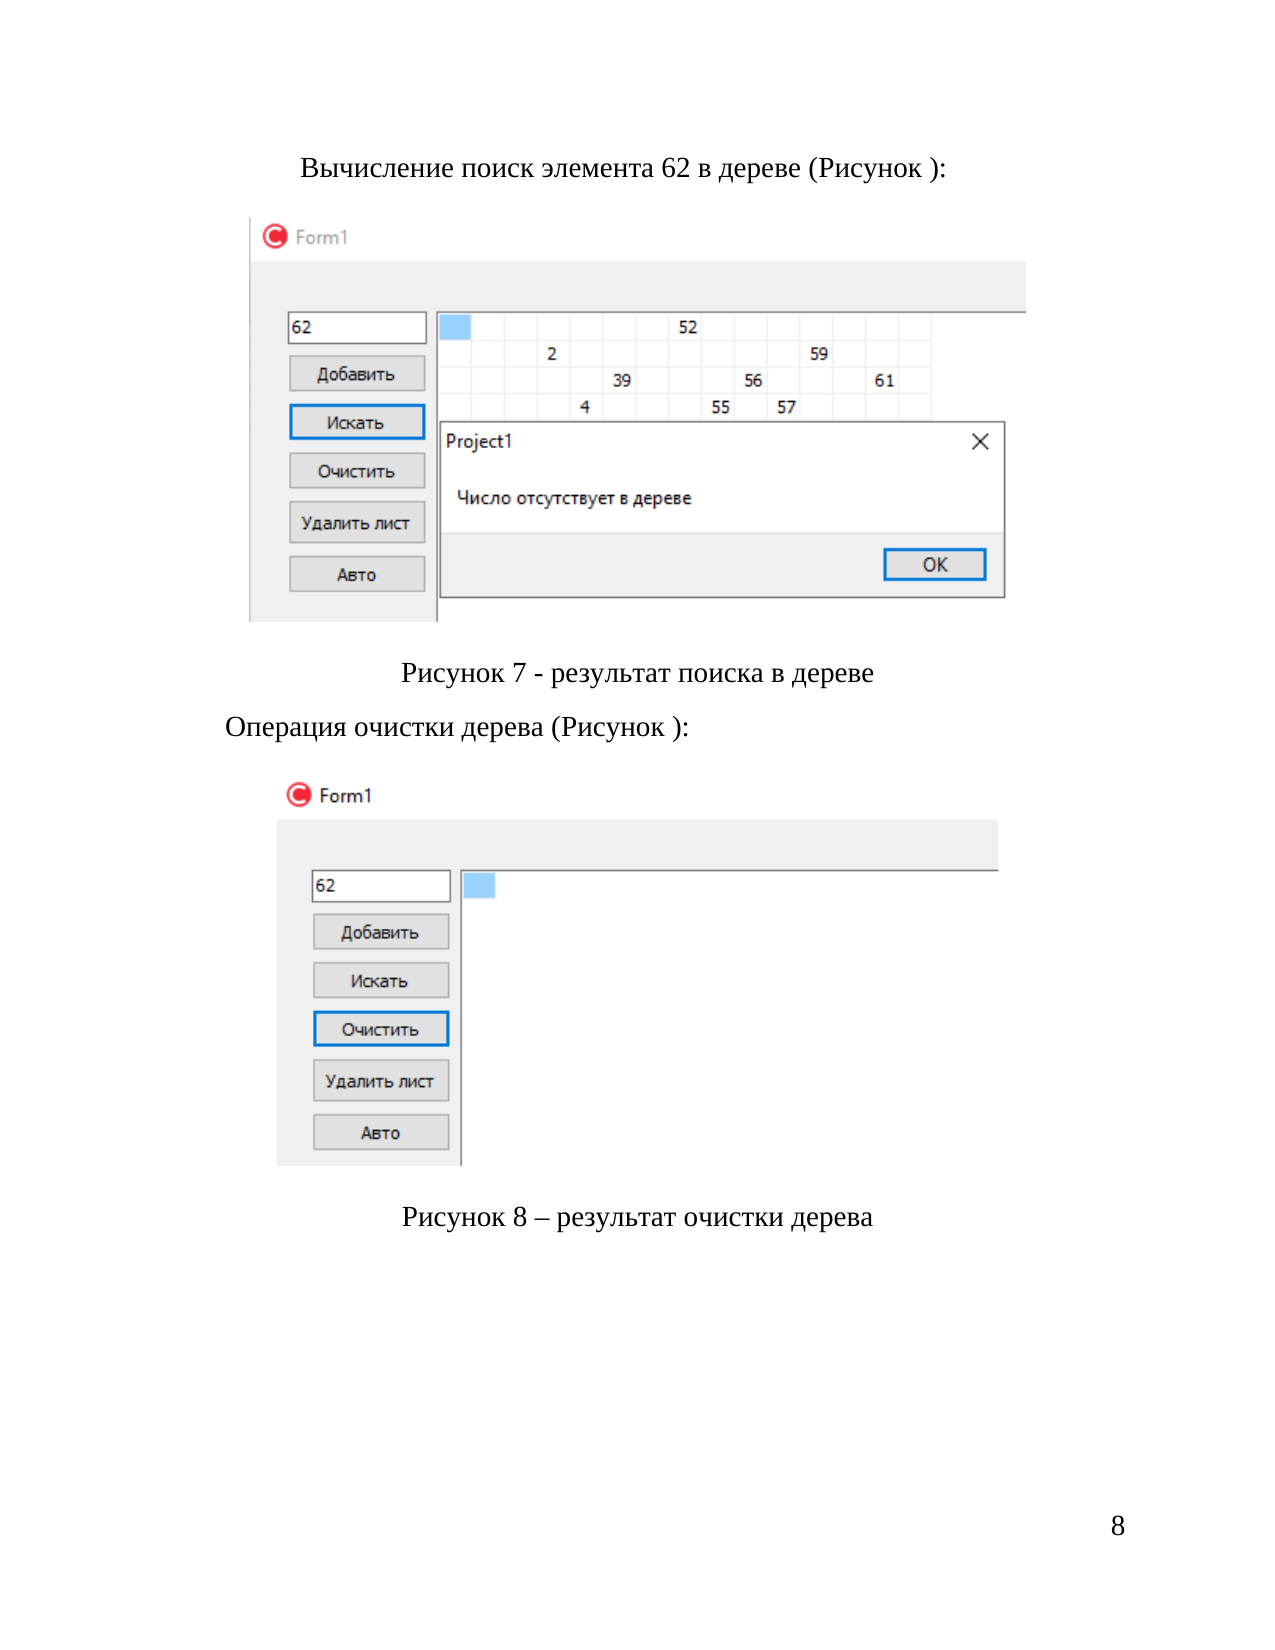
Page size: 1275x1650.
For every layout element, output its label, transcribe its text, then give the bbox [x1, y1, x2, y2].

text Вычисление поиск элемента 62 в дереве (Рисунок 7): [150, 150, 1125, 183]
picture [249, 217, 1026, 622]
text Рисунок 8 – результат очистки дерева [150, 1199, 1125, 1232]
text Рисунок 7 - результат поиска в дереве [150, 655, 1125, 689]
picture [276, 776, 999, 1166]
text Операция очистки дерева (Рисунок 8): [150, 709, 1125, 743]
